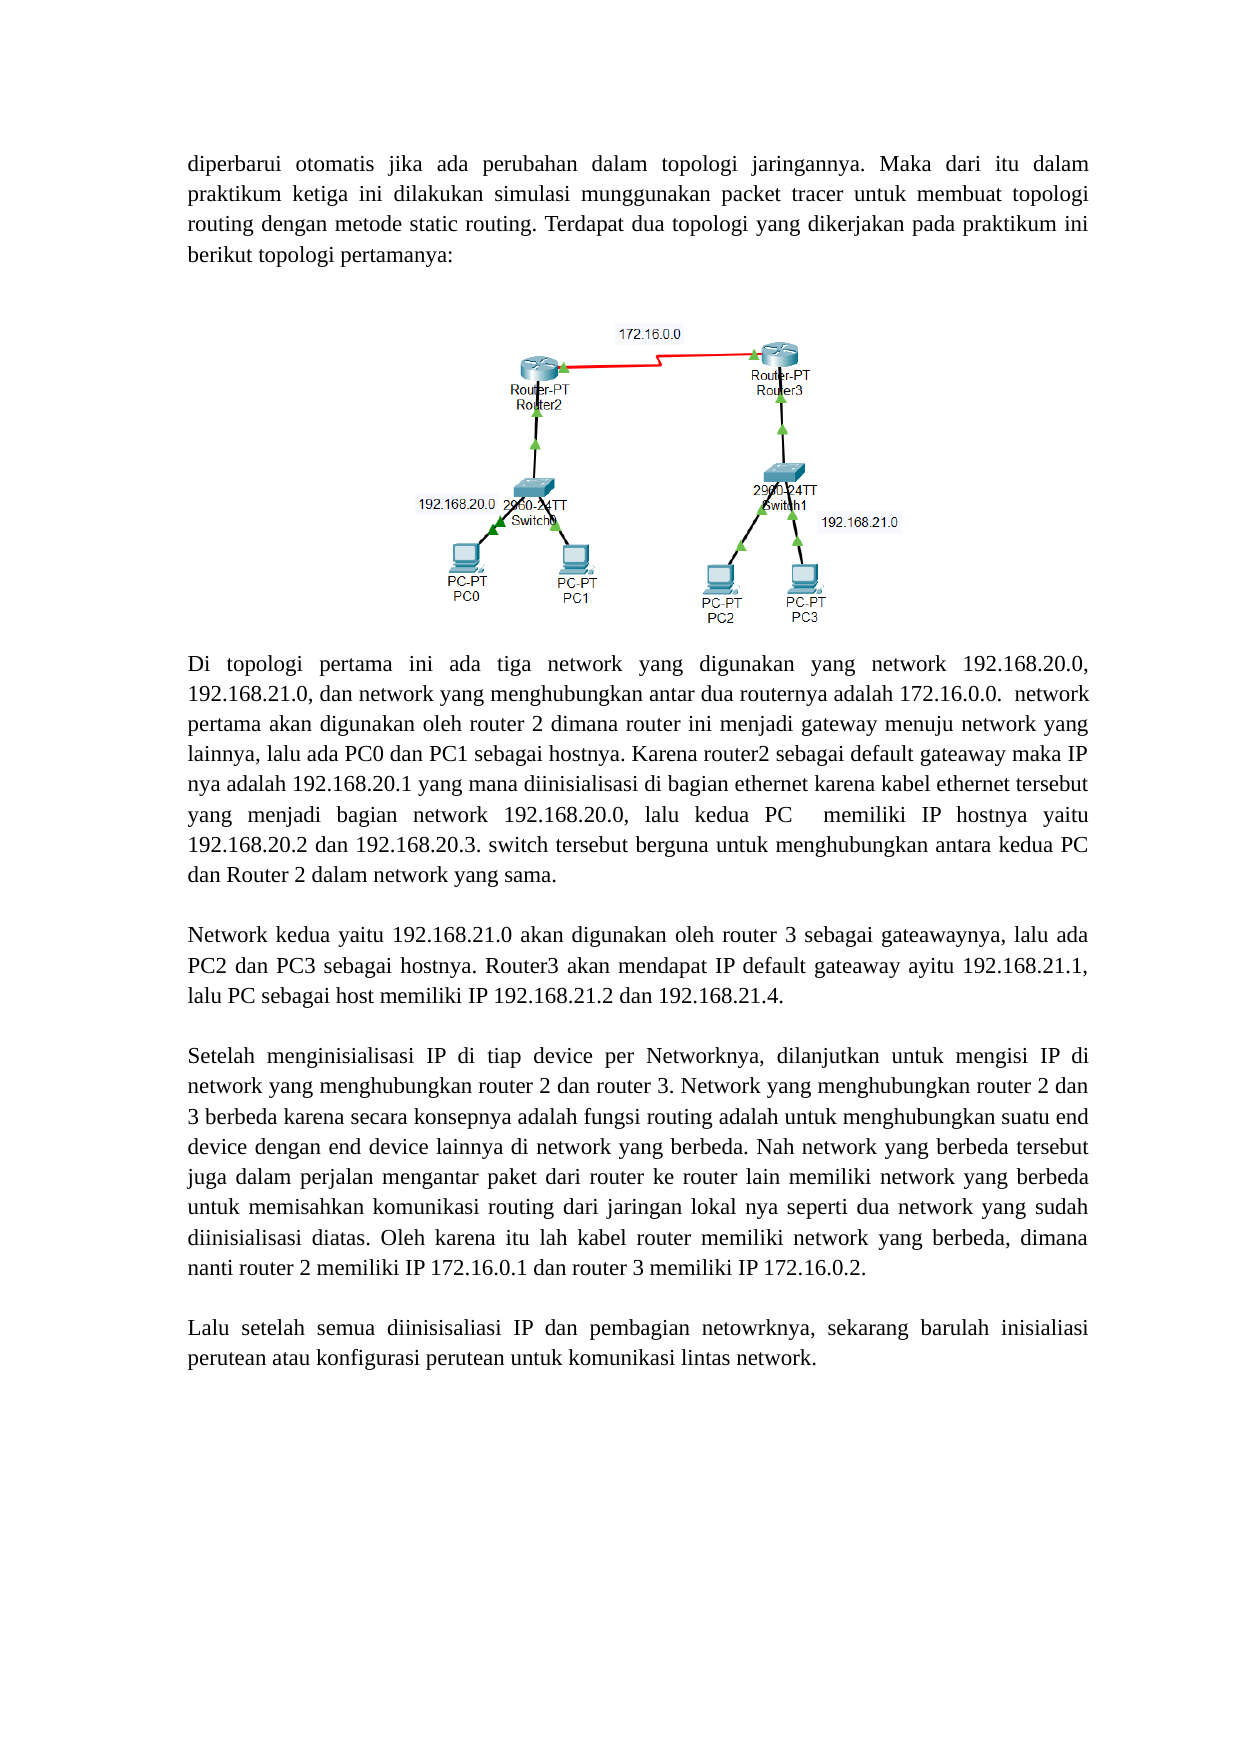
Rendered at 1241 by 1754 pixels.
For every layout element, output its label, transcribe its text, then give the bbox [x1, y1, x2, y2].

list Network kedua yaitu 192.168.21.0 akan digunakan oleh router 3 sebagai gateawaynya, lalu ada PC2 dan PC3 sebagai hostnya. Router3 akan mendapat IP default gateaway ayitu 192.168.21.1, lalu PC sebagai host memiliki IP 192.168.21.2 dan 192.168.21.4. [187, 922, 1090, 1008]
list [187, 150, 1090, 267]
list Lalu setelah semua diinisisaliasi IP dan pembagian netowrknya, sekarang barulah inisialiasi perutean atau konfigurasi perutean untuk komunikasi lintas network. [187, 1314, 1090, 1371]
picture [356, 270, 921, 645]
list Setelah menginisialisasi IP di tiap device per Networknya, dilanjutkan untuk mengisi IP di network yang menghubungkan router 2 dan router 3. Network yang menghubungkan router 2 dan 3 berbeda karena secara konsepnya adalah fungsi routing adalah untuk menghubungkan suatu end device dengan end device lainnya di network yang berbeda. Nah network yang berbeda tersebut juga dalam perjalan mengantar paket dari router ke router lain memiliki network yang berbeda untuk memisahkan komunikasi routing dari jaringan lokal nya seperti dua network yang sudah diinisialisasi diatas. Oleh karena itu lah kabel router memiliki network yang berbeda, dimana nanti router 2 memiliki IP 172.16.0.1 dan router 3 memiliki IP 172.16.0.2. [187, 1042, 1090, 1280]
list Di topologi pertama ini ada tiga network yang digunakan yang network 192.168.20.0, 192.168.21.0, dan network yang menghubungkan antar dua routernya adalah 172.16.0.0. network pertama akan digunakan oleh router 2 dimana router ini menjadi gateway menuju network yang lainnya, lalu ada PC0 dan PC1 sebagai hostnya. Karena router2 sebagai default gateaway maka IP nya adalah 192.168.20.1 yang mana diinisialisasi di bagian ethernet karena kabel ethernet tersebut yang menjadi bagian network 192.168.20.0, lalu kedua PC memiliki IP hostnya yaitu 192.168.20.2 dan 192.168.20.3. switch tersebut berguna untuk menghubungkan antara kedua PC dan Router 2 dalam network yang sama. [187, 650, 1090, 887]
